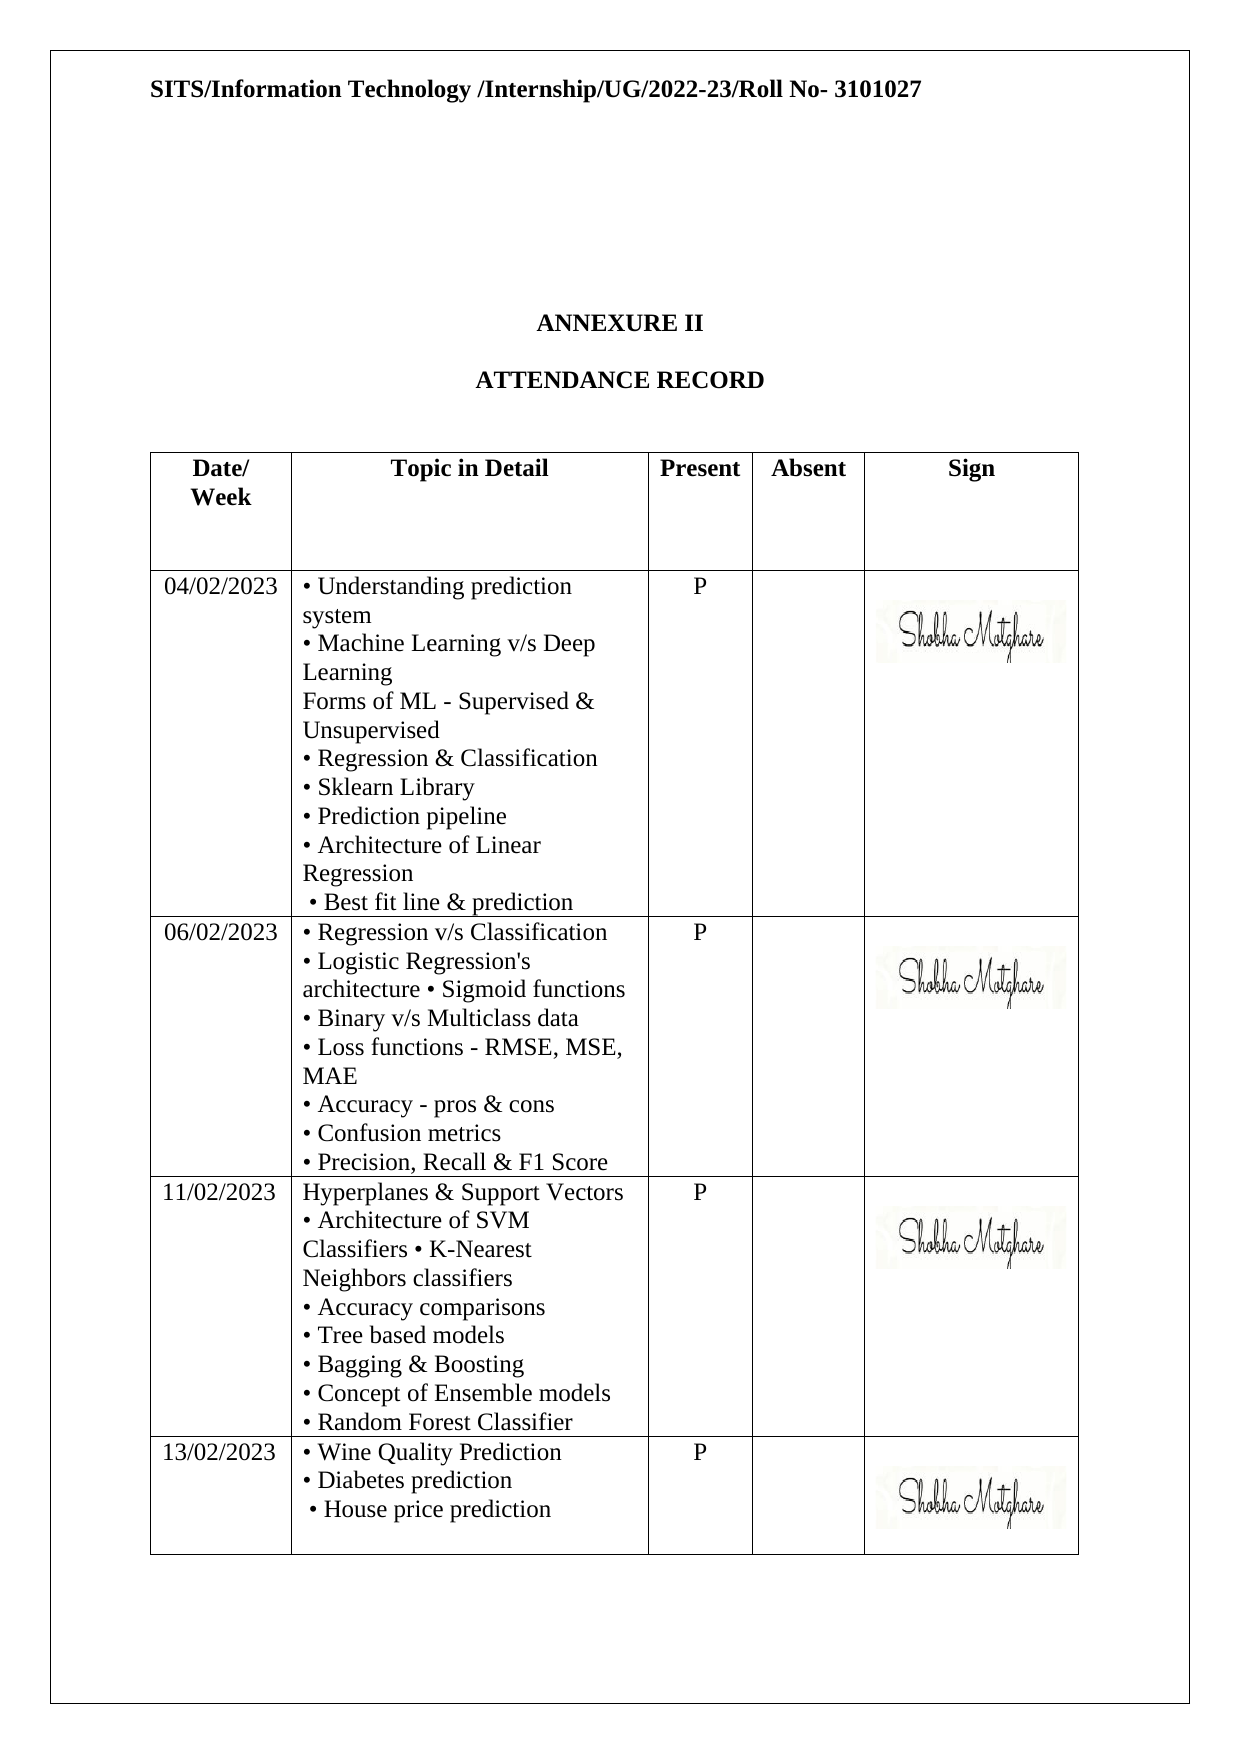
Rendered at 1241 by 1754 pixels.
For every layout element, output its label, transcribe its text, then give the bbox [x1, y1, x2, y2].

table_cell • Regression v/s Classification • Logistic Regression's architecture • Sigmoid functions • Binary v/s Multiclass data • Loss functions - RMSE, MSE, MAE • Accuracy - pros & cons • Confusion metrics • Precision, Recall & F1 Score [292, 917, 648, 1176]
picture [875, 946, 1067, 1009]
table_cell [865, 1177, 1078, 1436]
picture [875, 600, 1067, 663]
table_header Sign [865, 453, 1078, 570]
table_cell [865, 1437, 1078, 1554]
table_cell P [649, 1177, 752, 1436]
text ATTENDANCE RECORD [150, 366, 1090, 394]
table_cell P [649, 571, 752, 916]
table_cell Hyperplanes & Support Vectors • Architecture of SVM Classifiers • K-Nearest Neighbors classifiers • Accuracy comparisons • Tree based models • Bagging & Boosting • Concept of Ensemble models • Random Forest Classifier [292, 1177, 648, 1436]
table_header Absent [753, 453, 864, 570]
table_cell 13/02/2023 [151, 1437, 291, 1554]
table_cell 04/02/2023 [151, 571, 291, 916]
table_cell [753, 1437, 864, 1554]
table_cell [753, 571, 864, 916]
table_cell • Wine Quality Prediction • Diabetes prediction • House price prediction [292, 1437, 648, 1554]
table_cell 11/02/2023 [151, 1177, 291, 1436]
table_cell [753, 1177, 864, 1436]
table_cell P [649, 917, 752, 1176]
table_cell [865, 571, 1078, 916]
text ANNEXURE II [150, 308, 1090, 337]
table_cell P [649, 1437, 752, 1554]
picture [875, 1466, 1067, 1529]
table_header Date/Week [151, 453, 291, 570]
table_cell [753, 917, 864, 1176]
table_cell • Understanding prediction system • Machine Learning v/s Deep Learning Forms of ML - Supervised & Unsupervised • Regression & Classification • Sklearn Library • Prediction pipeline • Architecture of Linear Regression • Best fit line & prediction [292, 571, 648, 916]
table_cell 06/02/2023 [151, 917, 291, 1176]
picture [875, 1206, 1067, 1269]
table_header Present [649, 453, 752, 570]
table_header Topic in Detail [292, 453, 648, 570]
table_cell [865, 917, 1078, 1176]
